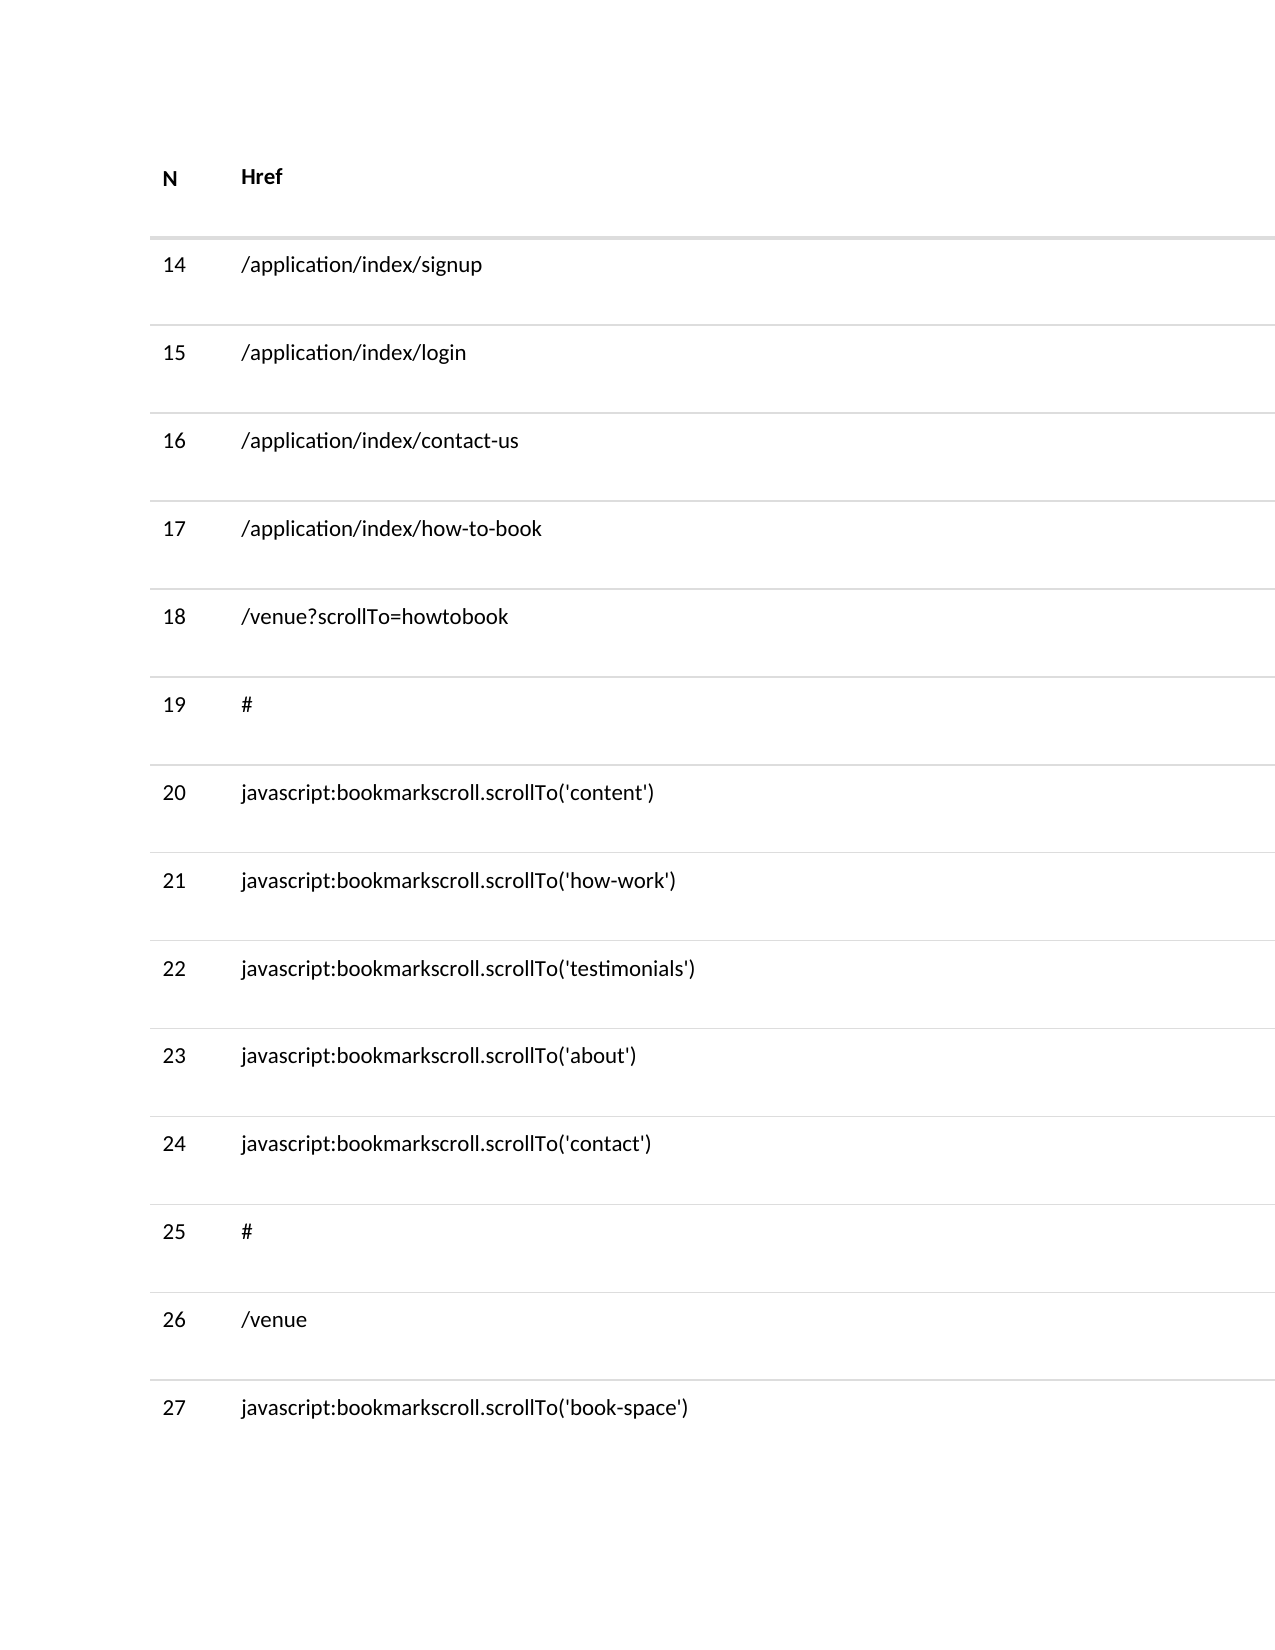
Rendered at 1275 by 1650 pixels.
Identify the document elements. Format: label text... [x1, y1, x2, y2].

table_cell 22 [150, 941, 228, 1028]
table_cell javascript:bookmarkscroll.scrollTo('content') [229, 766, 1275, 852]
table_cell 18 [150, 590, 228, 676]
table_cell /application/index/signup [229, 240, 1275, 324]
table_cell 25 [150, 1205, 228, 1291]
table_cell javascript:bookmarkscroll.scrollTo('contact') [229, 1117, 1275, 1203]
table_cell 14 [150, 240, 228, 324]
table_cell 24 [150, 1117, 228, 1203]
table_cell /venue [229, 1293, 1275, 1379]
table_cell 19 [150, 678, 228, 764]
table_cell 21 [150, 853, 228, 940]
table_cell /application/index/how-to-book [229, 502, 1275, 588]
table_cell 17 [150, 502, 228, 588]
table_cell 26 [150, 1293, 228, 1379]
table_cell 16 [150, 414, 228, 500]
table_cell javascript:bookmarkscroll.scrollTo('book-space') [229, 1381, 1275, 1467]
table_cell 23 [150, 1029, 228, 1116]
table_cell 20 [150, 766, 228, 852]
table_cell /application/index/contact-us [229, 414, 1275, 500]
table_cell # [229, 1205, 1275, 1291]
table_cell 15 [150, 326, 228, 412]
table_cell /venue?scrollTo=howtobook [229, 590, 1275, 676]
table_cell /application/index/login [229, 326, 1275, 412]
table_cell javascript:bookmarkscroll.scrollTo('how-work') [229, 853, 1275, 940]
table_cell javascript:bookmarkscroll.scrollTo('about') [229, 1029, 1275, 1116]
table_cell javascript:bookmarkscroll.scrollTo('testimonials') [229, 941, 1275, 1028]
table_cell 27 [150, 1381, 228, 1467]
table_cell # [229, 678, 1275, 764]
table_header N [150, 150, 228, 236]
table_header Href [229, 150, 1275, 236]
